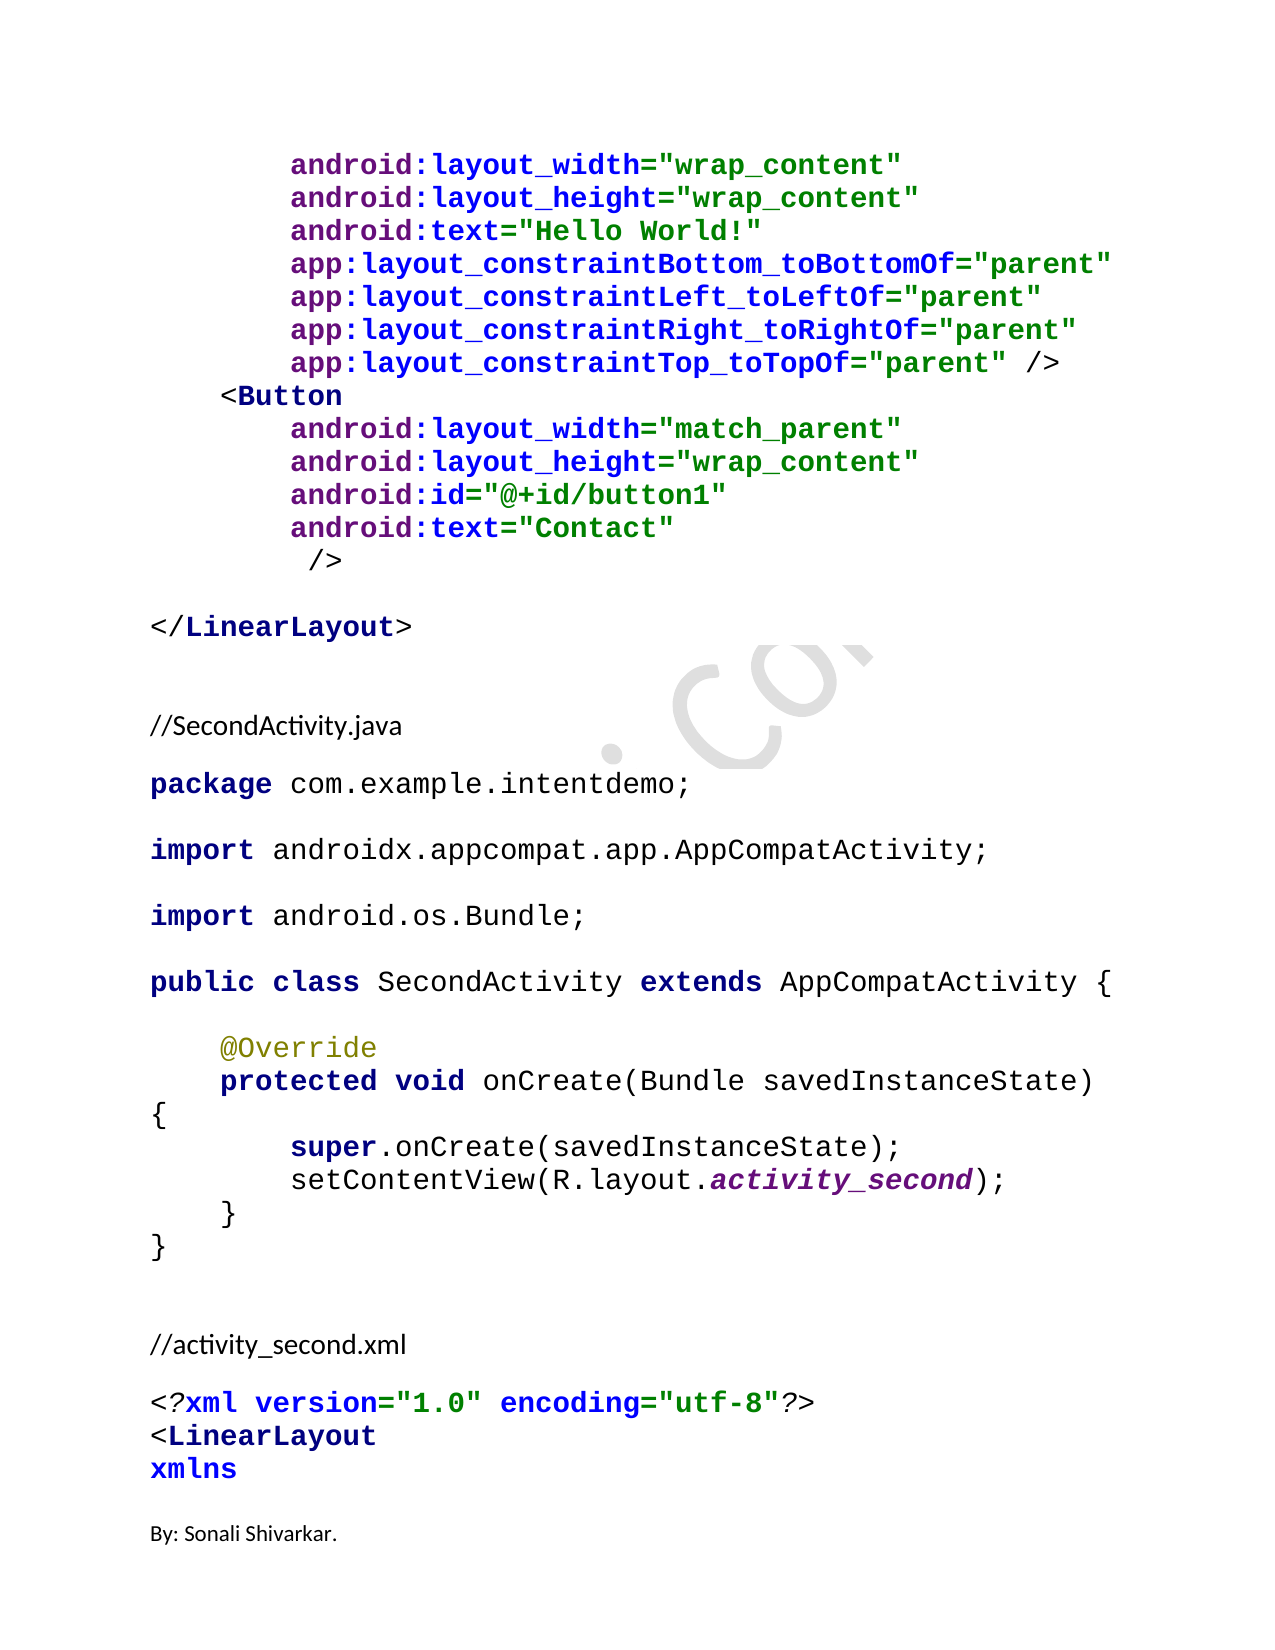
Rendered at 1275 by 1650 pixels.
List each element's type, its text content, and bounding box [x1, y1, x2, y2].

text package com.example.intentdemo; import androidx.appcompat.app.AppCompatActivity; import android.os.Bundle; public class SecondActivity extends AppCompatActivity { @Override protected void onCreate(Bundle savedInstanceState) { super.onCreate(savedInstanceState); setContentView(R.layout.activity_second); } } [150, 769, 1125, 1264]
text //SecondActivity.java [150, 707, 1125, 743]
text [150, 1388, 1125, 1487]
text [150, 150, 1125, 645]
text //activity_second.xml [150, 1326, 1125, 1362]
